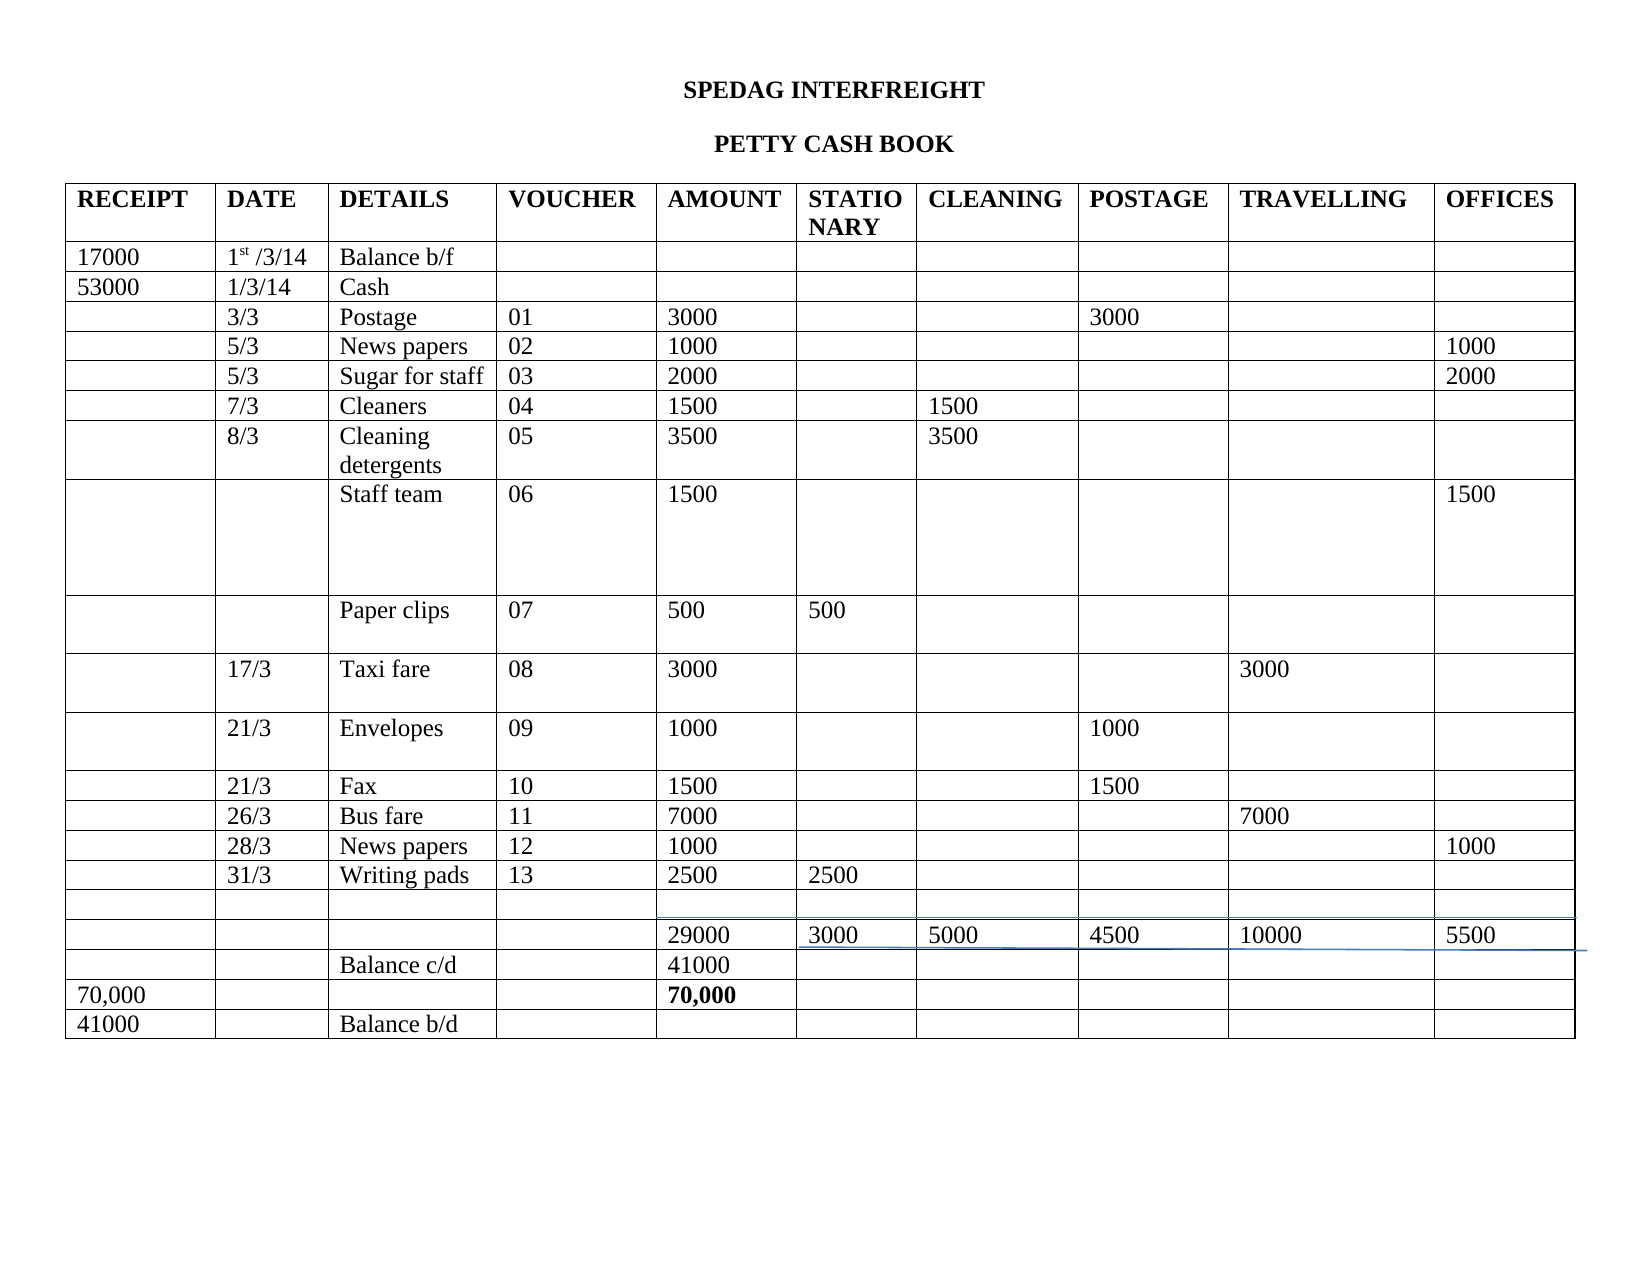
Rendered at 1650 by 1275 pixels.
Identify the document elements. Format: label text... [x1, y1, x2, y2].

table_cell [797, 654, 916, 712]
table_cell 53000 [66, 272, 215, 301]
table_header DETAILS [329, 184, 496, 241]
table_cell [917, 801, 1078, 830]
table_cell [797, 391, 916, 420]
table_cell [917, 654, 1078, 712]
table_cell 2500 [657, 861, 796, 889]
table_header RECEIPT [66, 184, 215, 241]
table_cell 70,000 [657, 980, 796, 1008]
table_cell [1229, 861, 1434, 889]
table_cell [1079, 596, 1228, 653]
table_cell 3000 [797, 920, 916, 949]
table_cell [1229, 771, 1434, 800]
table_cell [497, 980, 656, 1008]
table_cell [797, 801, 916, 830]
table_cell [917, 890, 1078, 917]
table_cell [1229, 332, 1434, 360]
table_cell Writing pads [329, 861, 496, 889]
table_header OFFICES [1435, 184, 1574, 241]
table_cell [1229, 890, 1434, 917]
table_cell 06 [497, 480, 656, 594]
table_cell 1500 [1435, 480, 1574, 594]
table_cell 21/3 [216, 771, 328, 800]
table_cell Envelopes [329, 713, 496, 770]
table_cell [66, 801, 215, 830]
table_cell [797, 890, 916, 917]
table_cell [797, 713, 916, 770]
table_cell 41000 [657, 950, 796, 979]
table_cell [66, 861, 215, 889]
table_cell [917, 861, 1078, 889]
table_cell [1229, 361, 1434, 390]
table_cell [1229, 391, 1434, 420]
table_cell [1435, 980, 1574, 1008]
table_cell 1000 [657, 713, 796, 770]
table_cell [216, 480, 328, 594]
table_cell [917, 771, 1078, 800]
table_cell [1229, 713, 1434, 770]
table_cell [917, 302, 1078, 331]
table_cell Cash [329, 272, 496, 301]
table_cell 12 [497, 831, 656, 859]
table_cell 10000 [1229, 920, 1434, 949]
table_cell [216, 890, 328, 919]
table_cell [917, 272, 1078, 301]
table_cell 500 [657, 596, 796, 653]
table_cell 5/3 [216, 332, 328, 360]
table_cell 7/3 [216, 391, 328, 420]
table_cell [497, 272, 656, 301]
table_cell 3/3 [216, 302, 328, 331]
table_cell 7000 [657, 801, 796, 830]
table_cell [1079, 421, 1228, 478]
table_cell Cleaners [329, 391, 496, 420]
table_cell [497, 890, 656, 919]
table_cell [1079, 654, 1228, 712]
table_cell [1435, 861, 1574, 889]
table_cell [917, 713, 1078, 770]
table_cell Sugar for staff [329, 361, 496, 390]
table_cell 3000 [1079, 302, 1228, 331]
table_cell [797, 831, 916, 859]
table_cell 07 [497, 596, 656, 653]
table_header POSTAGE [1079, 184, 1228, 241]
table_cell [917, 831, 1078, 859]
table_cell 21/3 [216, 713, 328, 770]
table_cell [797, 272, 916, 301]
table_cell [497, 1010, 656, 1038]
table_cell [1229, 1010, 1434, 1038]
table_cell [917, 332, 1078, 360]
table_cell 17000 [66, 242, 215, 271]
table_cell [1435, 890, 1574, 917]
table_cell [1229, 596, 1434, 653]
table_cell [1435, 242, 1574, 271]
table_cell [917, 980, 1078, 1008]
table_cell [66, 771, 215, 800]
table_cell [329, 920, 496, 949]
table_cell 08 [497, 654, 656, 712]
table_cell 1500 [1079, 771, 1228, 800]
table_cell 04 [497, 391, 656, 420]
table_cell News papers [329, 831, 496, 859]
table_cell [1435, 421, 1574, 478]
table_cell 3500 [917, 421, 1078, 478]
table_cell [1435, 302, 1574, 331]
table_cell [216, 980, 328, 1008]
table_cell 1500 [657, 480, 796, 594]
table_cell 1500 [657, 771, 796, 800]
table_cell [797, 980, 916, 1008]
table_header VOUCHER [497, 184, 656, 241]
table_cell 2000 [1435, 361, 1574, 390]
table_cell 41000 [66, 1010, 215, 1038]
table_cell [657, 890, 796, 917]
table_cell Postage [329, 302, 496, 331]
table_cell [1229, 302, 1434, 331]
table_cell Fax [329, 771, 496, 800]
table_cell 13 [497, 861, 656, 889]
table_cell [497, 950, 656, 979]
table_cell [1229, 421, 1434, 478]
table_cell [917, 950, 1078, 979]
table_cell [1229, 831, 1434, 859]
table_cell 5000 [917, 920, 1078, 947]
table_cell [1229, 980, 1434, 1008]
table_cell 4500 [1079, 920, 1228, 948]
table_cell [1079, 801, 1228, 830]
table_cell [1229, 242, 1434, 271]
table_cell 11 [497, 801, 656, 830]
table_cell Bus fare [329, 801, 496, 830]
table_cell [1435, 654, 1574, 712]
table_cell 05 [497, 421, 656, 478]
table_cell [657, 272, 796, 301]
table_cell [66, 920, 215, 949]
text PETTY CASH BOOK [150, 129, 1518, 158]
table_cell [917, 361, 1078, 390]
table_cell 1000 [657, 332, 796, 360]
table_cell [1079, 361, 1228, 390]
table_cell [66, 391, 215, 420]
table_cell [1079, 861, 1228, 889]
table_cell 1/3/14 [216, 272, 328, 301]
table_header CLEANING [917, 184, 1078, 241]
table_cell [1079, 980, 1228, 1008]
table_cell 28/3 [216, 831, 328, 859]
table_cell Staff team [329, 480, 496, 594]
table_cell [1229, 480, 1434, 594]
table_cell [1079, 890, 1228, 917]
table_cell 3000 [1229, 654, 1434, 712]
table_cell [1435, 1010, 1574, 1038]
table_cell 03 [497, 361, 656, 390]
table_cell 500 [797, 596, 916, 653]
table_cell Balance b/d [329, 1010, 496, 1038]
table_cell [797, 771, 916, 800]
table_cell 31/3 [216, 861, 328, 889]
table_cell [216, 1010, 328, 1038]
table_header AMOUNT [657, 184, 796, 241]
table_cell [1435, 801, 1574, 830]
table_cell 3500 [657, 421, 796, 478]
table_cell 3000 [657, 654, 796, 712]
text SPEDAG INTERFREIGHT [150, 75, 1518, 104]
table_cell [66, 596, 215, 653]
table_cell [1079, 480, 1228, 594]
table_cell 1500 [917, 391, 1078, 420]
table_cell [657, 1010, 796, 1038]
table_cell 1st /3/14 [216, 242, 328, 271]
table_cell [66, 890, 215, 919]
table_cell [1079, 950, 1228, 979]
table_cell [917, 1010, 1078, 1038]
table_cell [1079, 391, 1228, 420]
table_cell [797, 421, 916, 478]
table_cell [216, 950, 328, 979]
table_cell [216, 596, 328, 653]
table_cell [1435, 951, 1574, 979]
table_cell 01 [497, 302, 656, 331]
table_cell [66, 302, 215, 331]
table_cell [66, 950, 215, 979]
table_cell 1000 [1435, 831, 1574, 859]
table_cell [1435, 771, 1574, 800]
table_cell [1435, 713, 1574, 770]
table_cell 26/3 [216, 801, 328, 830]
table_cell 5500 [1435, 920, 1574, 949]
table_cell [1079, 272, 1228, 301]
table_cell 1000 [1435, 332, 1574, 360]
table_header DATE [216, 184, 328, 241]
table_cell [1079, 831, 1228, 859]
table_cell [66, 332, 215, 360]
table_cell [1079, 242, 1228, 271]
table_cell [797, 242, 916, 271]
table_cell 2500 [797, 861, 916, 889]
table_cell [1229, 272, 1434, 301]
table_cell [797, 950, 916, 979]
table_cell [1435, 391, 1574, 420]
table_cell 8/3 [216, 421, 328, 478]
table_cell 3000 [657, 302, 796, 331]
table_cell [917, 242, 1078, 271]
table_cell [1229, 950, 1434, 979]
table_cell [797, 332, 916, 360]
table_cell [797, 480, 916, 594]
table_cell [797, 302, 916, 331]
table_cell 1000 [657, 831, 796, 859]
table_cell [497, 920, 656, 949]
table_cell [1435, 596, 1574, 653]
table_cell Cleaning detergents [329, 421, 496, 478]
table_cell [216, 920, 328, 949]
table_cell 7000 [1229, 801, 1434, 830]
table_cell 70,000 [66, 980, 215, 1008]
table_cell [66, 421, 215, 478]
table_cell Taxi fare [329, 654, 496, 712]
table_cell [1079, 332, 1228, 360]
table_cell [497, 242, 656, 271]
table_cell 1500 [657, 391, 796, 420]
table_cell [1435, 272, 1574, 301]
table_cell 1000 [1079, 713, 1228, 770]
table_cell [66, 361, 215, 390]
table_cell [797, 361, 916, 390]
table_cell 2000 [657, 361, 796, 390]
table_cell Balance c/d [329, 950, 496, 979]
table_cell [917, 480, 1078, 594]
table_cell Balance b/f [329, 242, 496, 271]
table_cell [66, 713, 215, 770]
table_cell 09 [497, 713, 656, 770]
table_cell 29000 [657, 920, 796, 949]
table_cell [66, 654, 215, 712]
table_cell [1079, 1010, 1228, 1038]
table_cell [657, 242, 796, 271]
table_cell 02 [497, 332, 656, 360]
table_cell [329, 890, 496, 919]
table_cell 5/3 [216, 361, 328, 390]
table_cell 17/3 [216, 654, 328, 712]
table_cell Paper clips [329, 596, 496, 653]
table_cell [329, 980, 496, 1008]
table_header STATIONARY [797, 184, 916, 241]
table_cell [917, 596, 1078, 653]
table_cell [66, 831, 215, 859]
table_cell [66, 480, 215, 594]
table_cell News papers [329, 332, 496, 360]
table_header TRAVELLING [1229, 184, 1434, 241]
table_cell [797, 1010, 916, 1038]
table_cell 10 [497, 771, 656, 800]
